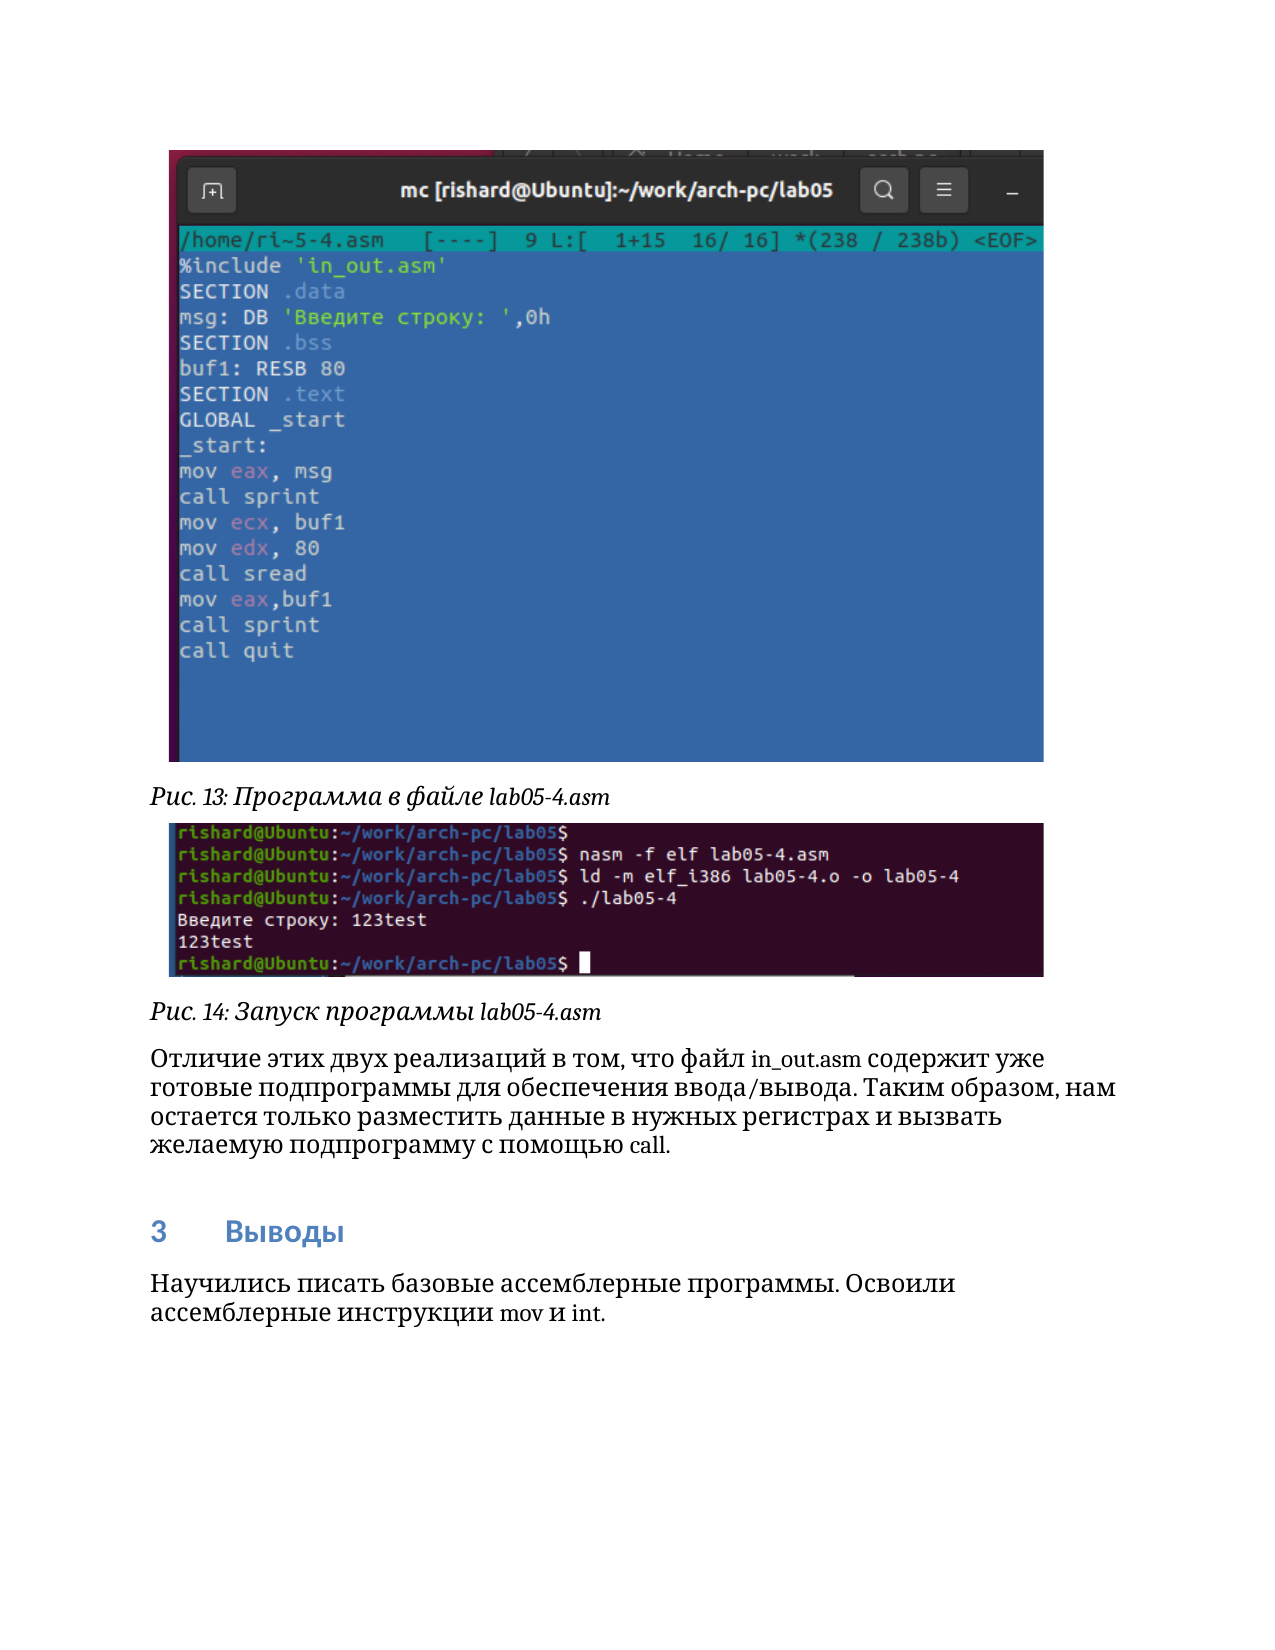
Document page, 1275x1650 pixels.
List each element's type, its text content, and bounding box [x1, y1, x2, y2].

text Рис. 13: Программа в файле lab05-4.asm [150, 783, 1125, 811]
text Научились писать базовые ассемблерные программы. Освоили ассемблерные инструкции mov и int. [150, 1270, 1125, 1327]
picture [168, 823, 1044, 977]
picture [168, 150, 1044, 762]
text Отличие этих двух реализаций в том, что файл in_out.asm содержит уже готовые подпрограммы для обеспечения ввода/вывода. Таким образом, нам остается только разместить данные в нужных регистрах и вызвать желаемую подпрограмму с помощью call. [150, 1045, 1125, 1160]
text Рис. 14: Запуск программы lab05-4.asm [150, 998, 1125, 1026]
subtitle 3 Выводы [150, 1210, 1125, 1251]
